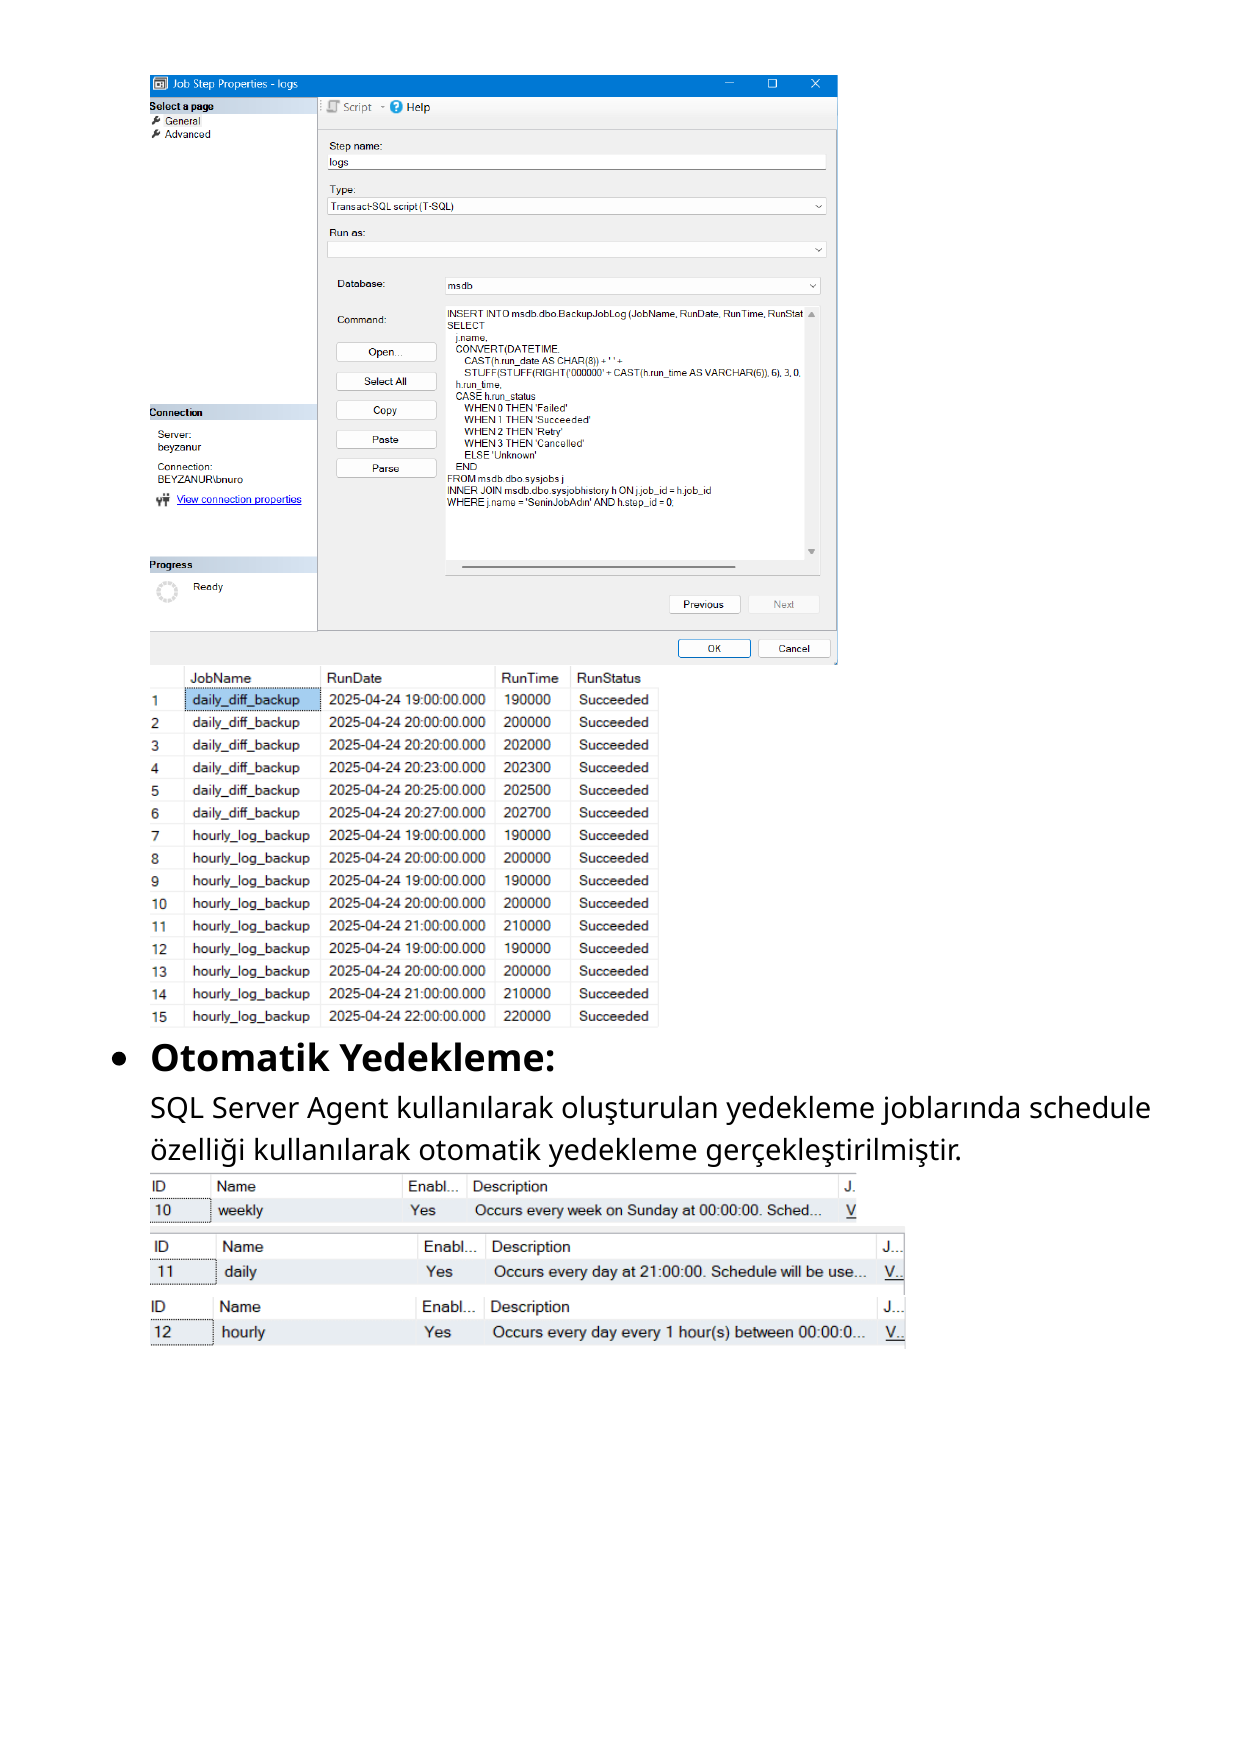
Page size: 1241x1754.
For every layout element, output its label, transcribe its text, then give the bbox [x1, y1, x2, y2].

picture [150, 666, 659, 1030]
list SQL Server Agent kullanılarak oluşturulan yedekleme joblarında schedule özelliği kullanılarak otomatik yedekleme gerçekleştirilmiştir. [150, 1087, 1165, 1169]
list Otomatik Yedekleme: [112, 1032, 1165, 1083]
picture [150, 1226, 906, 1295]
picture [150, 1172, 857, 1225]
picture [150, 75, 838, 665]
picture [150, 1297, 906, 1349]
